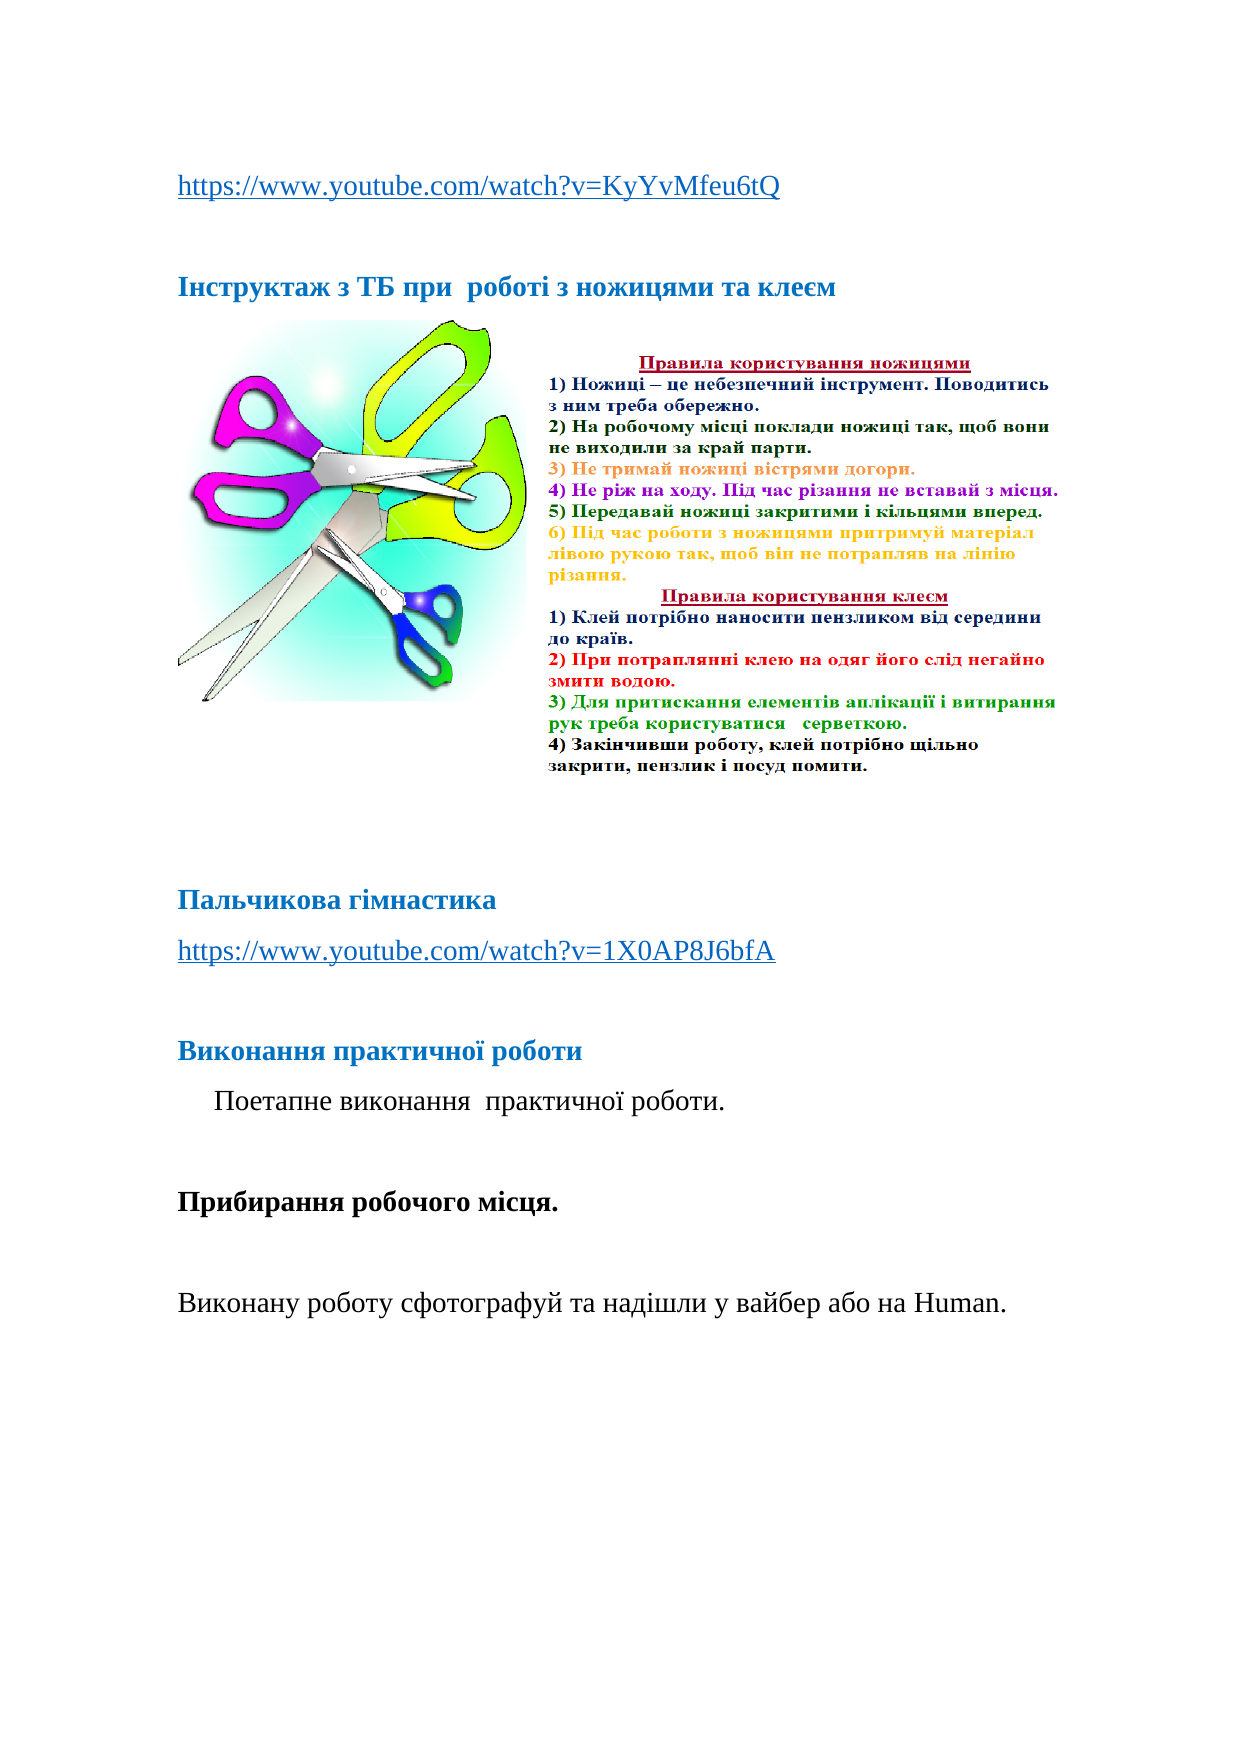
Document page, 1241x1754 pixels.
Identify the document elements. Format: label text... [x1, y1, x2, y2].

text https://www.youtube.com/watch?v=KyYvMfeu6tQ [177, 168, 1152, 202]
text https://www.youtube.com/watch?v=1X0AP8J6bfA [177, 933, 1152, 966]
text Виконання практичної роботи [177, 1033, 1152, 1067]
text Інструктаж з ТБ при роботі з ножицями та клеєм [177, 269, 1152, 303]
text Виконану роботу сфотографуй та надішли у вайбер або на Human. [177, 1285, 1152, 1318]
text Поетапне виконання практичної роботи. [177, 1083, 1152, 1117]
picture [177, 319, 1061, 818]
text Пальчикова гімнастика [177, 882, 1152, 916]
text Прибирання робочого місця. [177, 1184, 1152, 1218]
